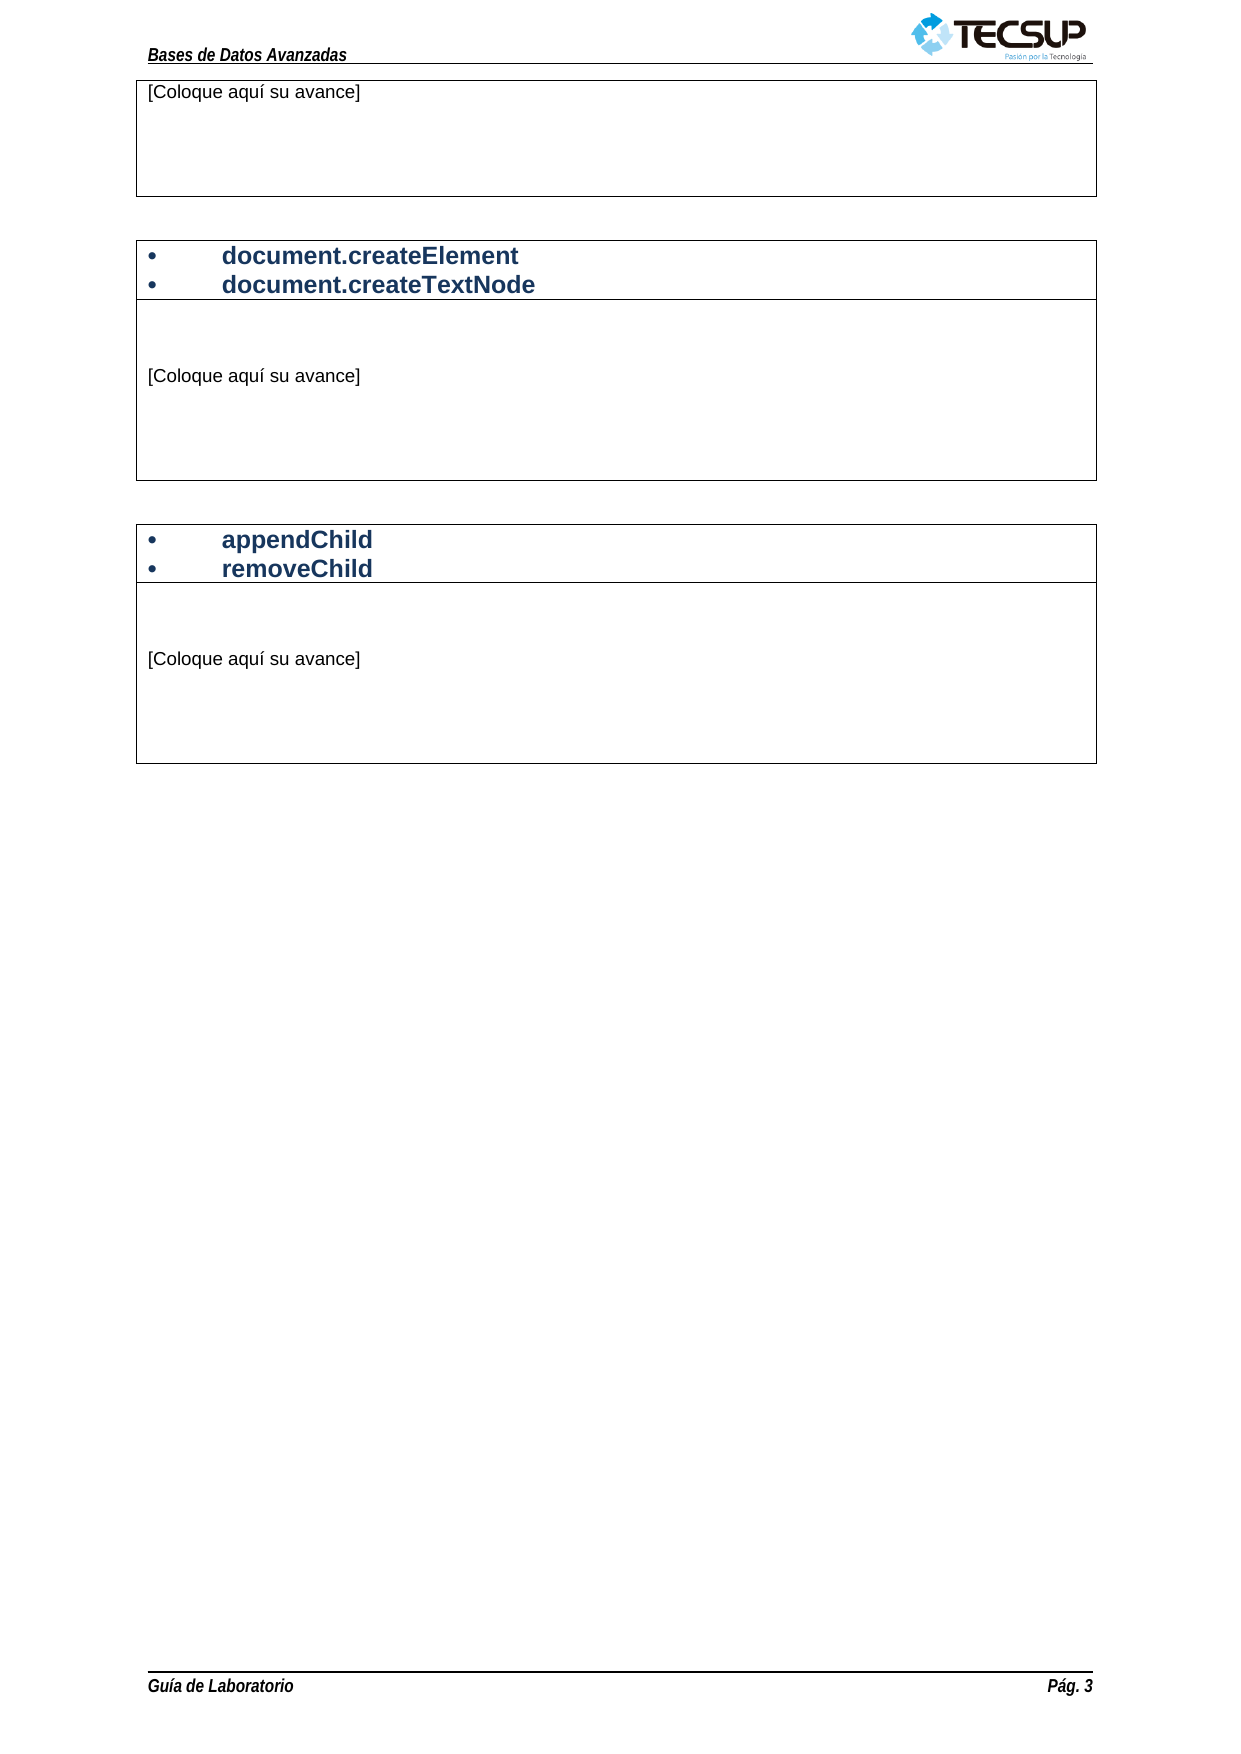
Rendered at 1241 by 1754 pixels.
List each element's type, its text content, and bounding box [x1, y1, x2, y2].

table_header • document.createElement • document.createTextNode [137, 241, 1096, 299]
table_cell [Coloque aquí su avance] [137, 300, 1096, 479]
table_header • appendChild • removeChild [137, 525, 1096, 582]
table_cell [Coloque aquí su avance] [137, 583, 1096, 763]
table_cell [137, 81, 1096, 196]
picture [910, 13, 1090, 63]
